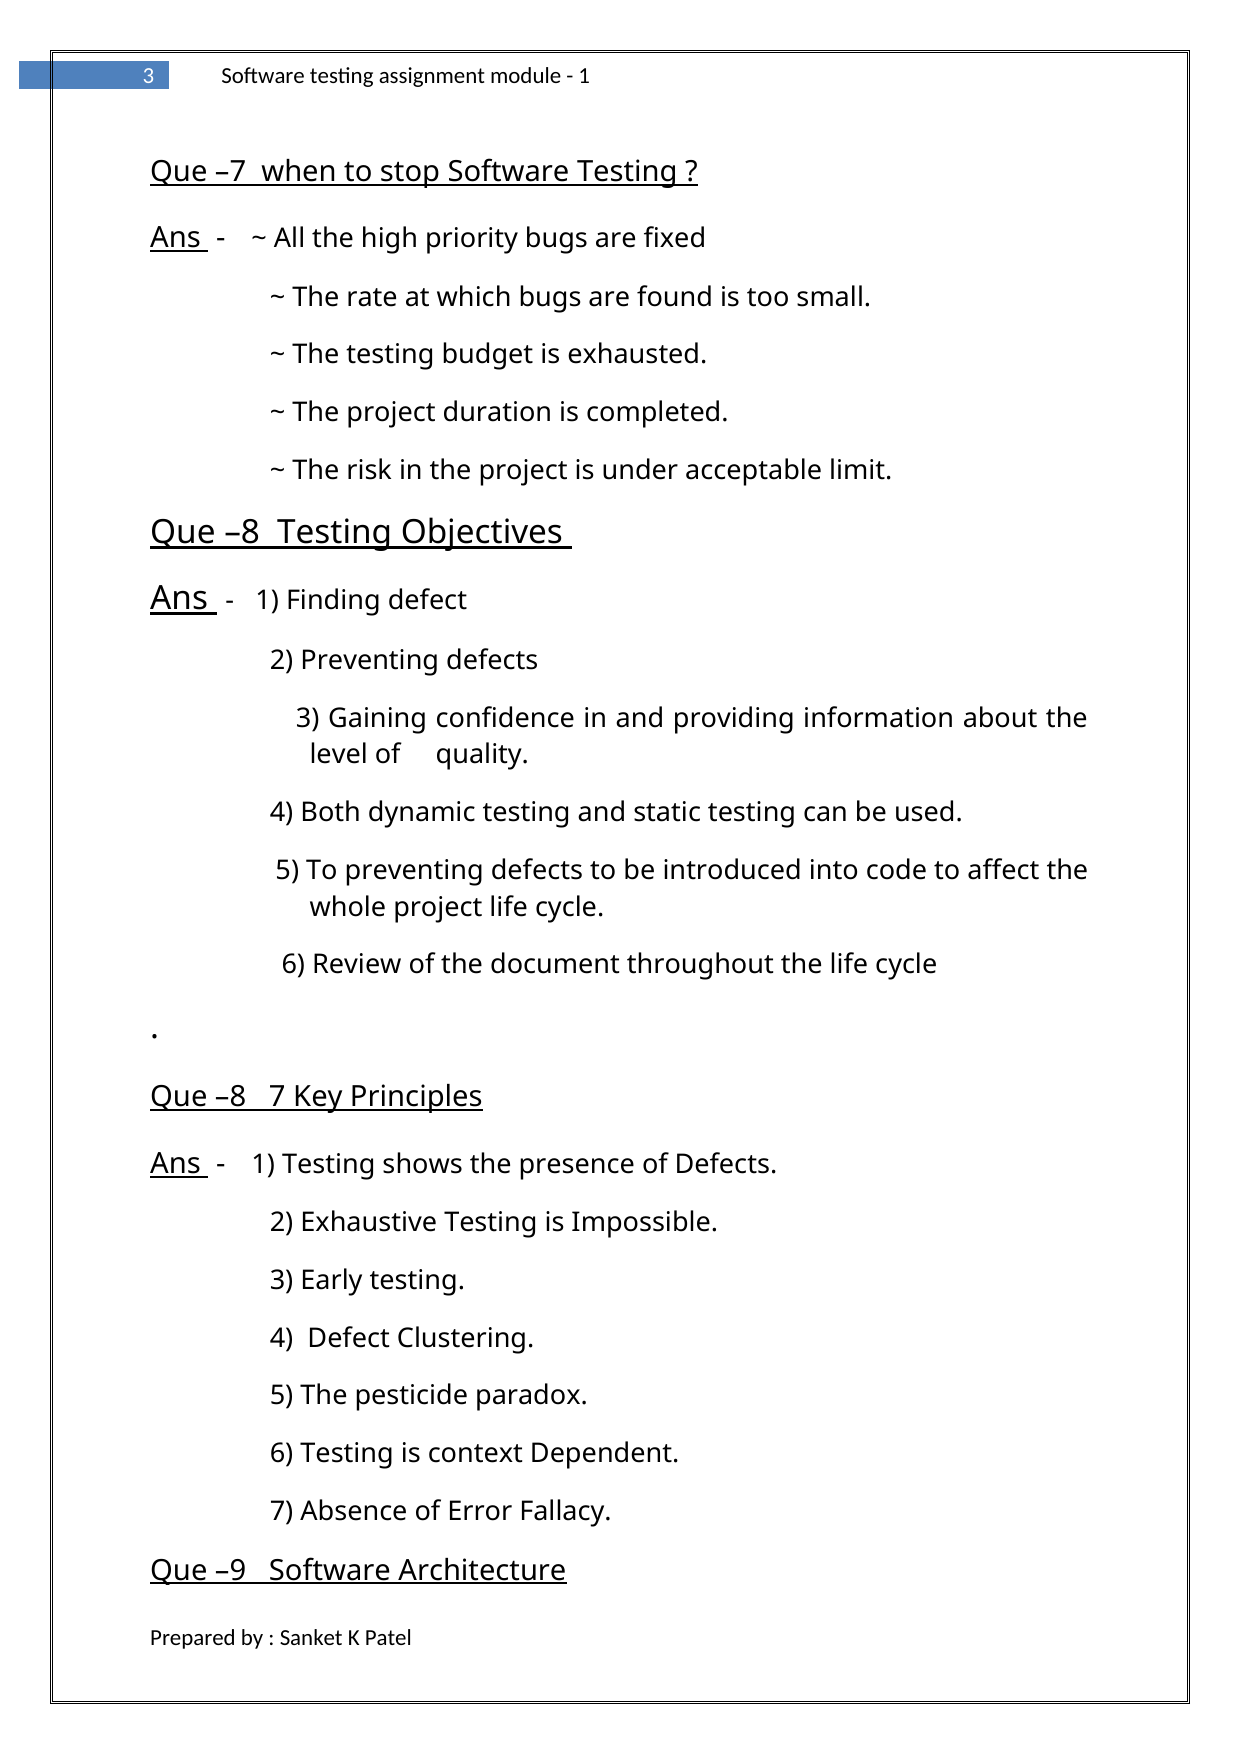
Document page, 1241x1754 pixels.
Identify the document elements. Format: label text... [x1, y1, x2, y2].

text 2) Exhaustive Testing is Impossible. [150, 1203, 1090, 1239]
text 5) The pesticide paradox. [150, 1376, 1090, 1413]
text ~ The testing budget is exhausted. [150, 335, 1090, 372]
text 4) Defect Clustering. [150, 1318, 1090, 1355]
text 6) Testing is context Dependent. [150, 1433, 1090, 1470]
text Ans - 1) Testing shows the presence of Defects. [150, 1142, 1090, 1182]
text 7) Absence of Error Fallacy. [150, 1491, 1090, 1528]
text ~ The project duration is completed. [150, 392, 1090, 429]
text Que –8 7 Key Principles [150, 1076, 1090, 1115]
text Ans - ~ All the high priority bugs are fixed [150, 216, 1090, 256]
text Que –8 Testing Objectives [150, 508, 1090, 553]
text 3) Gaining confidence in and providing information about the level of quality. [150, 698, 1090, 772]
text 3) Early testing. [150, 1260, 1090, 1297]
text 5) To preventing defects to be introduced into code to affect the whole project life cycle. [197, 850, 1090, 924]
text Que –7 when to stop Software Testing ? [150, 150, 1090, 190]
text 6) Review of the document throughout the life cycle [197, 945, 1090, 982]
text 4) Both dynamic testing and static testing can be used. [150, 793, 1090, 829]
text 2) Preventing defects [150, 640, 1090, 677]
text Que –9 Software Architecture [150, 1549, 1090, 1588]
text . [150, 1003, 1090, 1048]
text ~ The risk in the project is under acceptable limit. [150, 450, 1090, 487]
text ~ The rate at which bugs are found is too small. [150, 277, 1090, 314]
text Ans - 1) Finding defect [150, 574, 1090, 619]
